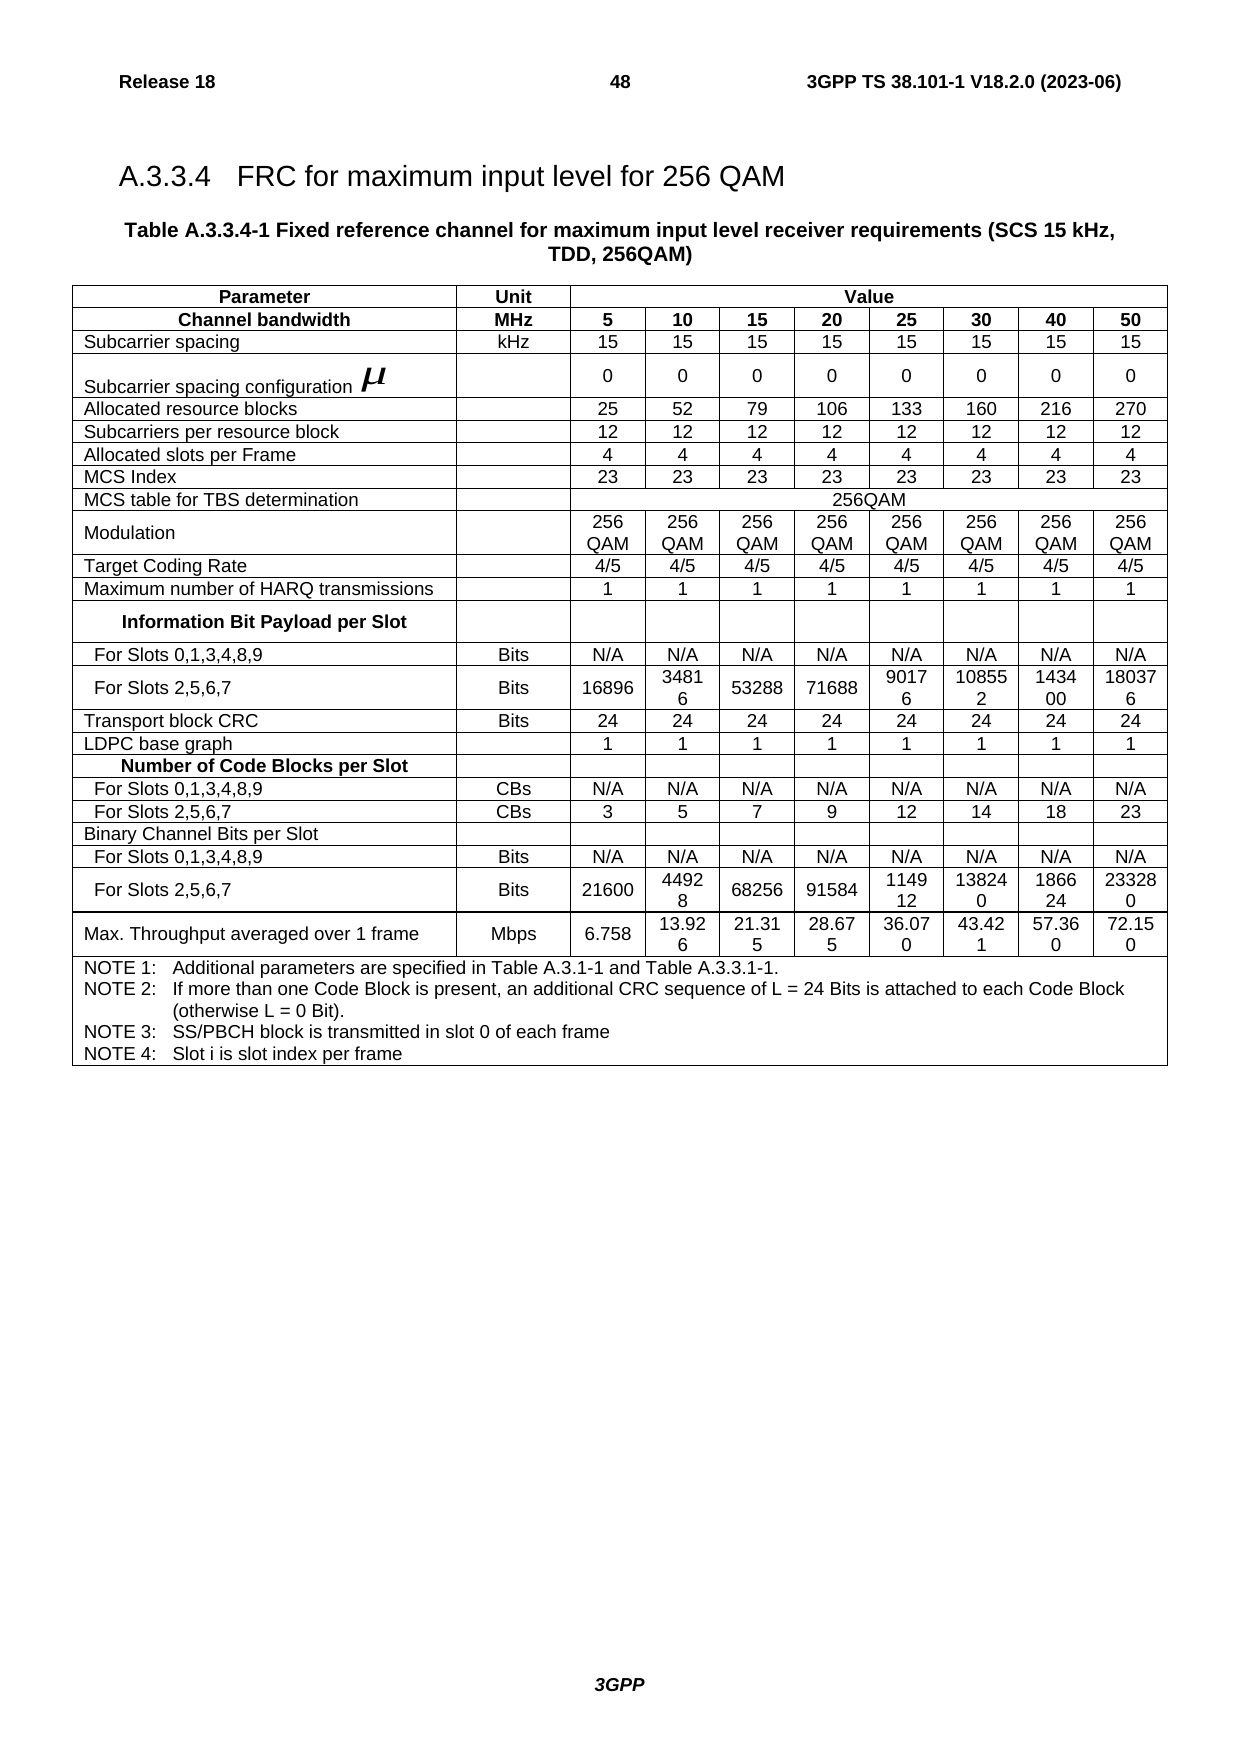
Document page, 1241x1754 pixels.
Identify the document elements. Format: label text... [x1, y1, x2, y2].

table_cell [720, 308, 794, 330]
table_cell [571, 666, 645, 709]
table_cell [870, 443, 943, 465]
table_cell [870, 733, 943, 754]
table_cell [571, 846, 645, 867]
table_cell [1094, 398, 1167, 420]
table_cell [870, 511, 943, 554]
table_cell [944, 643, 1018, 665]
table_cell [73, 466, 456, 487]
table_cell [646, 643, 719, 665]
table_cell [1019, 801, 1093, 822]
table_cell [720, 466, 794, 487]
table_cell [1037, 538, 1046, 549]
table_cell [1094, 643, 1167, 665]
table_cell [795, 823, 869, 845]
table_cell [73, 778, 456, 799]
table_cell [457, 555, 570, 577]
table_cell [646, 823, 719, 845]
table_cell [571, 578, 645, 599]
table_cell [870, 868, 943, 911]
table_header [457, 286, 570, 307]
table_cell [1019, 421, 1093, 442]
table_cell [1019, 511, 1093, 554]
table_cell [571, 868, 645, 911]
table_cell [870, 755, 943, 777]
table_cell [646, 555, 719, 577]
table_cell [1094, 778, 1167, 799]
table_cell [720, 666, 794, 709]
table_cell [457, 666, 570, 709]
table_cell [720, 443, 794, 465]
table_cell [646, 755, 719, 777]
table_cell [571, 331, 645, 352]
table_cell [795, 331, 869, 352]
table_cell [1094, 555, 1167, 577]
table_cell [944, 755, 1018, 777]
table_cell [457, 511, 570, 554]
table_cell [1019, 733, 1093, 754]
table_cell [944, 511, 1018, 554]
text Table A.3.3.4-1 Fixed reference channel for maximum input level receiver requirements (SCS 15 kHz, TDD, 256QAM) [118, 218, 1122, 266]
subtitle A.3.3.4 FRC for maximum input level for 256 QAM [118, 159, 1122, 193]
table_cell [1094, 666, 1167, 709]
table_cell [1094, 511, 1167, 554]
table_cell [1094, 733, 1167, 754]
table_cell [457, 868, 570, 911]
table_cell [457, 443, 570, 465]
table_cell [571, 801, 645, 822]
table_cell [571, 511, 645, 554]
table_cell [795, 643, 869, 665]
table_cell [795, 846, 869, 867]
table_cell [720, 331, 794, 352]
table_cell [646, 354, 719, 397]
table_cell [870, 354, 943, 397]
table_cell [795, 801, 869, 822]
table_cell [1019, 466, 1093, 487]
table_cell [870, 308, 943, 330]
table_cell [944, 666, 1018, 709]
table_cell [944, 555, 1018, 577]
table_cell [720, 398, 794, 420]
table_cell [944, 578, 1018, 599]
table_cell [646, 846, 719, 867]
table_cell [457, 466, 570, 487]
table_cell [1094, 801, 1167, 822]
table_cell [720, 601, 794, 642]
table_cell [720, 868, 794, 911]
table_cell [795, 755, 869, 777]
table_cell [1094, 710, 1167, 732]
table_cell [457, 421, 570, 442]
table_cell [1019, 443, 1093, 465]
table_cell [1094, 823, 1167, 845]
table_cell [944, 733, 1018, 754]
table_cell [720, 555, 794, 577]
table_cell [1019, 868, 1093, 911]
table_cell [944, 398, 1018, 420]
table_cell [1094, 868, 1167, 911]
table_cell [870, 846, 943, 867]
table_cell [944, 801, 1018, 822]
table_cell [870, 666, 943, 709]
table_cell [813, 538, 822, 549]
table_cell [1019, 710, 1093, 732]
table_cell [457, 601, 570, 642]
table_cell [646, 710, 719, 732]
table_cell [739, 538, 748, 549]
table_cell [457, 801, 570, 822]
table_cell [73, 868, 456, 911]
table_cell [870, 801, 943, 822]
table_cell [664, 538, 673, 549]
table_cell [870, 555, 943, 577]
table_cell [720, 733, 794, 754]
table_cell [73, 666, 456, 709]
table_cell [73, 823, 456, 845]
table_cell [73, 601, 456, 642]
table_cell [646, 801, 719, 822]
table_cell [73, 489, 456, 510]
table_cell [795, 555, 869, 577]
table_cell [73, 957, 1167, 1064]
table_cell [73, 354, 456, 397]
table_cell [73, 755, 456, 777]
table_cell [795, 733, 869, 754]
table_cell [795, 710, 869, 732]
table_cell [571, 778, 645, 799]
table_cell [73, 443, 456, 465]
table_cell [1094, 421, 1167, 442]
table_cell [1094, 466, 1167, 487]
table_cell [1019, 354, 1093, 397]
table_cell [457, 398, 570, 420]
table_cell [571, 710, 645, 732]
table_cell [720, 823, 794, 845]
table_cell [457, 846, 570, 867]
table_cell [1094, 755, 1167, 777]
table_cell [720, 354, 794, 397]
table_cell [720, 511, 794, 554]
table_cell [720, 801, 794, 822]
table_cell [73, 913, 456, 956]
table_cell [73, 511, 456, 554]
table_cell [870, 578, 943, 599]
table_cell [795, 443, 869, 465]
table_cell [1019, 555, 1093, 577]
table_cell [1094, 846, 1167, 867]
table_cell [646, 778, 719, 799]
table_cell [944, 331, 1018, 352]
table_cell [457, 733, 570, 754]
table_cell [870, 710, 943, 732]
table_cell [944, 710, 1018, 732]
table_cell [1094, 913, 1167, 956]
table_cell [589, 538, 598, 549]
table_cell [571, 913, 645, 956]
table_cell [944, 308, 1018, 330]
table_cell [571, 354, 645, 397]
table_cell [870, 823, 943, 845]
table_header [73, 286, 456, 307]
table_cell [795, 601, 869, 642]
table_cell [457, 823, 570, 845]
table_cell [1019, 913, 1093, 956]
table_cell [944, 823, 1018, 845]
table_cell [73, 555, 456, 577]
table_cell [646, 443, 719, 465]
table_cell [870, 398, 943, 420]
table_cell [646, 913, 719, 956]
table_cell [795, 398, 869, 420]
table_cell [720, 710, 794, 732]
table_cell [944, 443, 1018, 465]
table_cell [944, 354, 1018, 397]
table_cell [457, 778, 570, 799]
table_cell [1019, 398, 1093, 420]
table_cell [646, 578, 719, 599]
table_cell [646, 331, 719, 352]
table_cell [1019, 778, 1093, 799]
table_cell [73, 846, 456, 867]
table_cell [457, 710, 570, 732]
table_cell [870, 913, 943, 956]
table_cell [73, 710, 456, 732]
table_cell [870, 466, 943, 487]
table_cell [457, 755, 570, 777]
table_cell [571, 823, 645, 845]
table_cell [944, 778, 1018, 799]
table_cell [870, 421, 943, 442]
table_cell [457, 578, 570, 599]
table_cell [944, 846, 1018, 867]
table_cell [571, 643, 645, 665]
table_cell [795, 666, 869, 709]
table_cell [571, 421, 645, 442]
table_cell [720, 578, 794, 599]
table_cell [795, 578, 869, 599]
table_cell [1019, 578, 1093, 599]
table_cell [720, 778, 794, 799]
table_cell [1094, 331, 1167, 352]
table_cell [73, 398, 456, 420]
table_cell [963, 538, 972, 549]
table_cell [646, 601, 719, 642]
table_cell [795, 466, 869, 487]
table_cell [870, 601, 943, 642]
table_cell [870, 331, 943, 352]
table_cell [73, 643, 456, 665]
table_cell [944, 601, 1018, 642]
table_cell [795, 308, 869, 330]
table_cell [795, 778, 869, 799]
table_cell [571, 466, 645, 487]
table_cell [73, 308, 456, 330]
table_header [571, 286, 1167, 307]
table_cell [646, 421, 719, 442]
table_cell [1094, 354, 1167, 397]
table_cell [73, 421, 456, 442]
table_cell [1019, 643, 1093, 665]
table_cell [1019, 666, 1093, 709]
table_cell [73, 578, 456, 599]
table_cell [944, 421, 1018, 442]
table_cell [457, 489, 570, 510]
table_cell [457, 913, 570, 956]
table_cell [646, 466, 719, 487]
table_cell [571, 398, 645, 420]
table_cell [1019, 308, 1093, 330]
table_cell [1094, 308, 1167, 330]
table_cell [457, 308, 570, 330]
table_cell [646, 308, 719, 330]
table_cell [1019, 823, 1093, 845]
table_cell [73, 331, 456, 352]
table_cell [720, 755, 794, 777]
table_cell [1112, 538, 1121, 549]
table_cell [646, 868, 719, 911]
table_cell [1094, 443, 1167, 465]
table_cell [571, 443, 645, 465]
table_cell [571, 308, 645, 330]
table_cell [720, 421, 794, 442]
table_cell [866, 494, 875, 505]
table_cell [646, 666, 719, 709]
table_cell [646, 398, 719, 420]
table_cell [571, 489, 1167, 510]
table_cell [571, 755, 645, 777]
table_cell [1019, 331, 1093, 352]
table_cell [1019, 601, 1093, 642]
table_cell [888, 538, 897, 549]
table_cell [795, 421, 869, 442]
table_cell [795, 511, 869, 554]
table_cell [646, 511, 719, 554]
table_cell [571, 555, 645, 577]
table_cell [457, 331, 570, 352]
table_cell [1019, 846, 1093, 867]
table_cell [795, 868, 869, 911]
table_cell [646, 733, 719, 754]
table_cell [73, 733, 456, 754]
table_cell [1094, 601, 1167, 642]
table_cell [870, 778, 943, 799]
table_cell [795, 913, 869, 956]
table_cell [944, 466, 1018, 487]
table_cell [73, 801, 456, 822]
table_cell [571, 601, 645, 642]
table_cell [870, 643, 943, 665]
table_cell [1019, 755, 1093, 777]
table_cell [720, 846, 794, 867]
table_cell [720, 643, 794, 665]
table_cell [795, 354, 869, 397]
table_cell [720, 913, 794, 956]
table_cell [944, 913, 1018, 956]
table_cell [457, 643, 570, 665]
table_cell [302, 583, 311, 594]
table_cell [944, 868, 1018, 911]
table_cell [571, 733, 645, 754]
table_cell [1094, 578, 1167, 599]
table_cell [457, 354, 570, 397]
